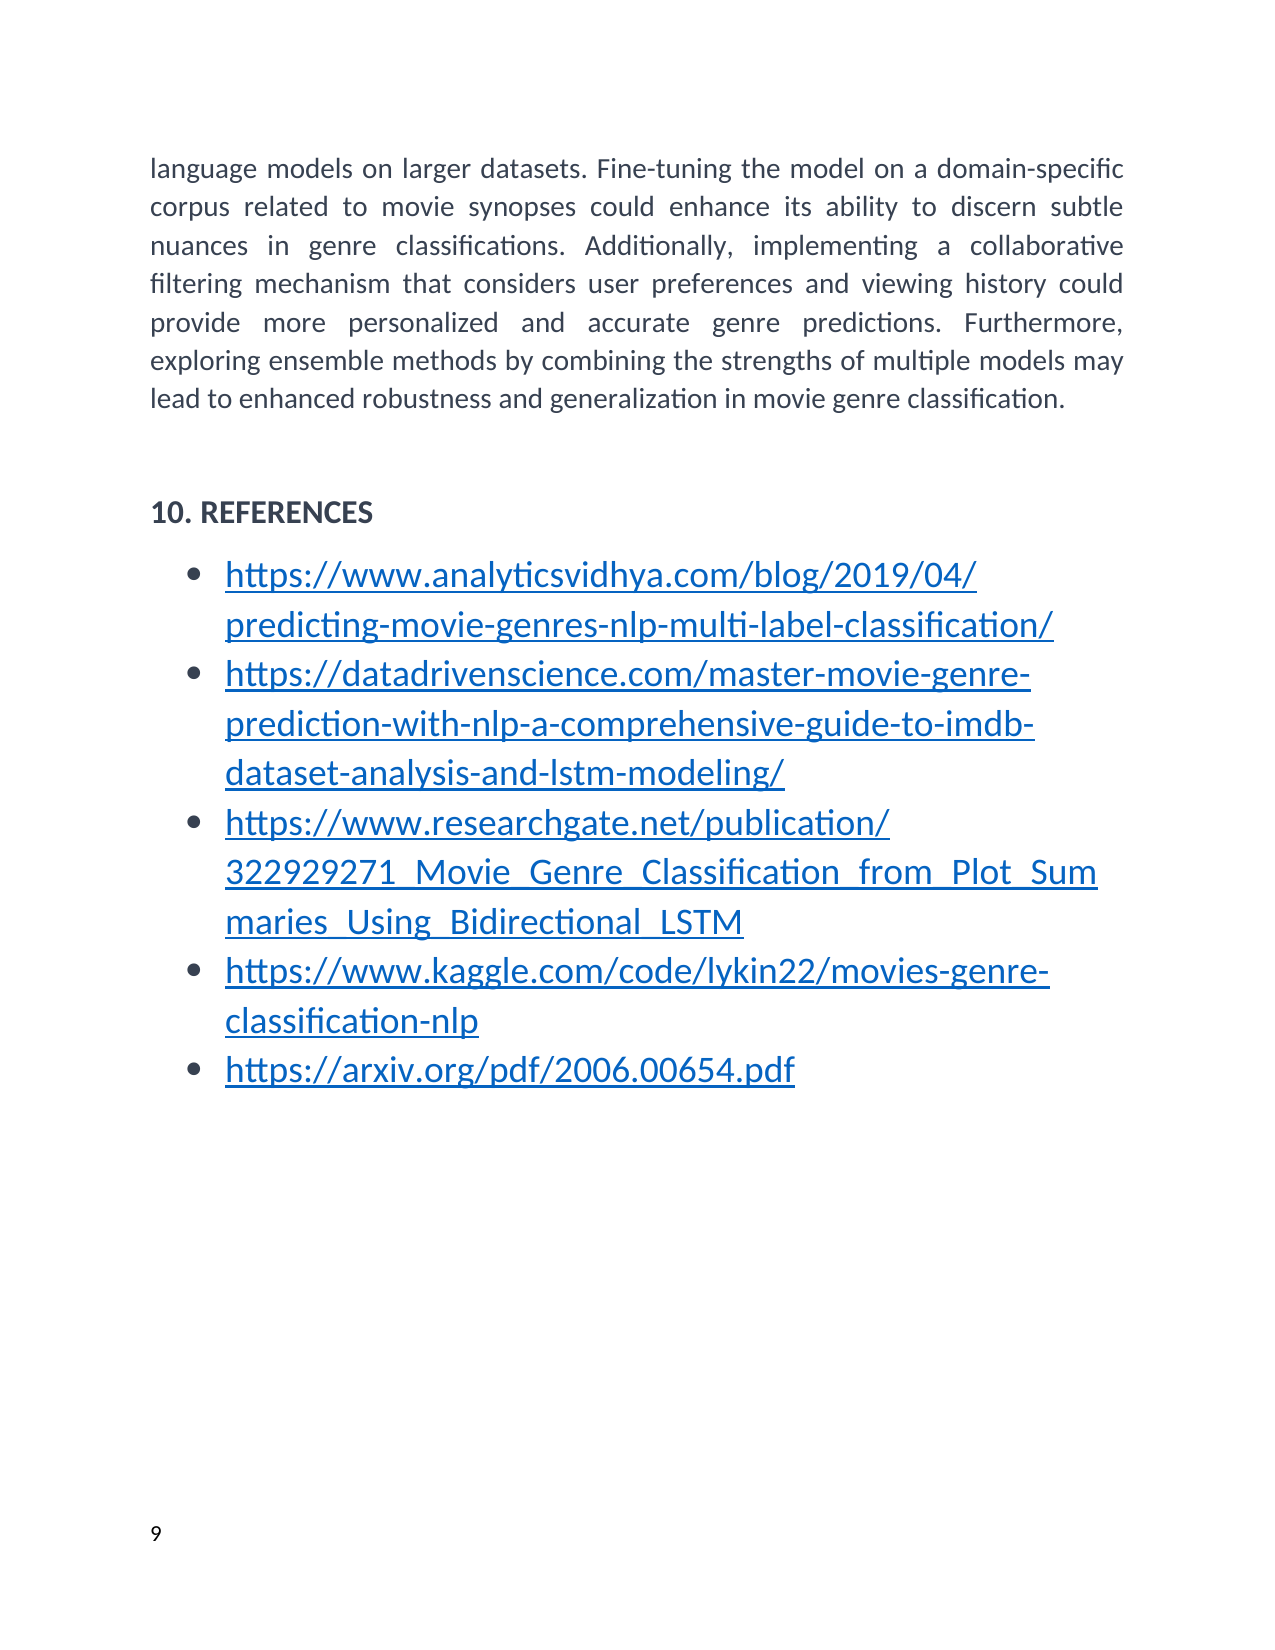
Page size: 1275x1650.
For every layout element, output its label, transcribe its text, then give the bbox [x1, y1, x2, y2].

list https://www.kaggle.com/code/lykin22/movies-genre-classification-nlp [187, 947, 1125, 1043]
list https://arxiv.org/pdf/2006.00654.pdf [187, 1046, 1125, 1092]
list https://datadrivenscience.com/master-movie-genre-prediction-with-nlp-a-comprehensive-guide-to-imdb-dataset-analysis-and-lstm-modeling/ [187, 650, 1125, 795]
list https://www.analyticsvidhya.com/blog/2019/04/predicting-movie-genres-nlp-multi-label-classification/ [187, 551, 1125, 647]
text 10. REFERENCES [150, 491, 1125, 532]
list https://www.researchgate.net/publication/322929271_Movie_Genre_Classification_from_Plot_Summaries_Using_Bidirectional_LSTM [187, 799, 1125, 944]
